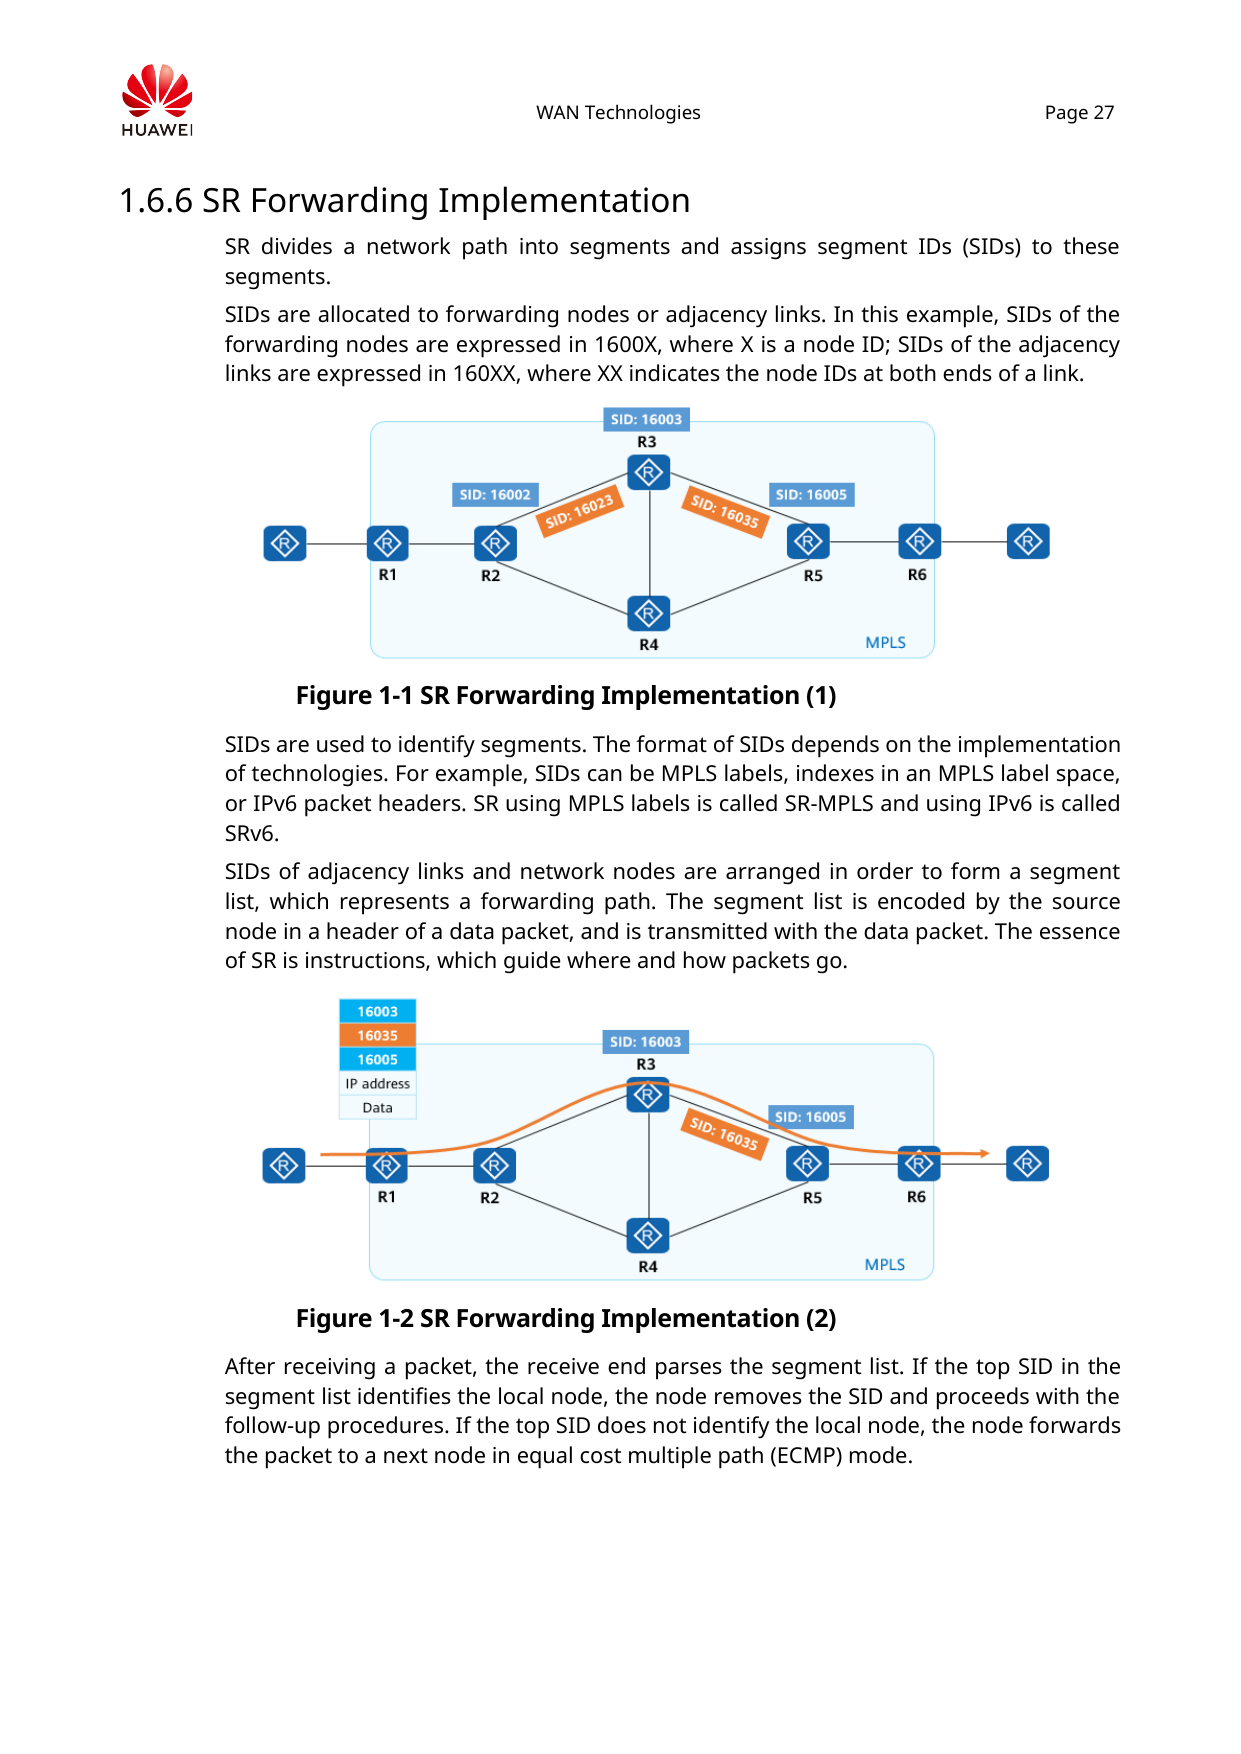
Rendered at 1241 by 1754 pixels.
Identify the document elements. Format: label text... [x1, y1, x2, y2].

text SIDs of adjacency links and network nodes are arranged in order to form a segment list, which represents a forwarding path. The segment list is encoded by the source node in a header of a data packet, and is transmitted with the data packet. The essence of SR is instructions, which guide where and how packets go. [224, 856, 1122, 975]
text SIDs are allocated to forwarding nodes or adjacency links. In this example, SIDs of the forwarding nodes are expressed in 1600X, where X is a node ID; SIDs of the adjacency links are expressed in 160XX, where XX indicates the node IDs at both ends of a link. [224, 299, 1122, 388]
text SR divides a network path into segments and assigns segment IDs (SIDs) to these segments. [224, 231, 1122, 291]
text SR Forwarding Implementation (2) [295, 1300, 1122, 1334]
text After receiving a packet, the receive end parses the segment list. If the top SID in the segment list identifies the local node, the node removes the SID and proceeds with the follow-up procedures. If the top SID does not identify the local node, the node forwards the packet to a next node in equal cost multiple path (ECMP) mode. [224, 1351, 1122, 1470]
picture [122, 64, 193, 136]
text SIDs are used to identify segments. The format of SIDs depends on the implementation of technologies. For example, SIDs can be MPLS labels, indexes in an MPLS label space, or IPv6 packet headers. SR using MPLS labels is called SR-MPLS and using IPv6 is called SRv6. [224, 728, 1122, 848]
text SR Forwarding Implementation (1) [295, 678, 1122, 712]
subtitle SR Forwarding Implementation [118, 177, 1122, 223]
